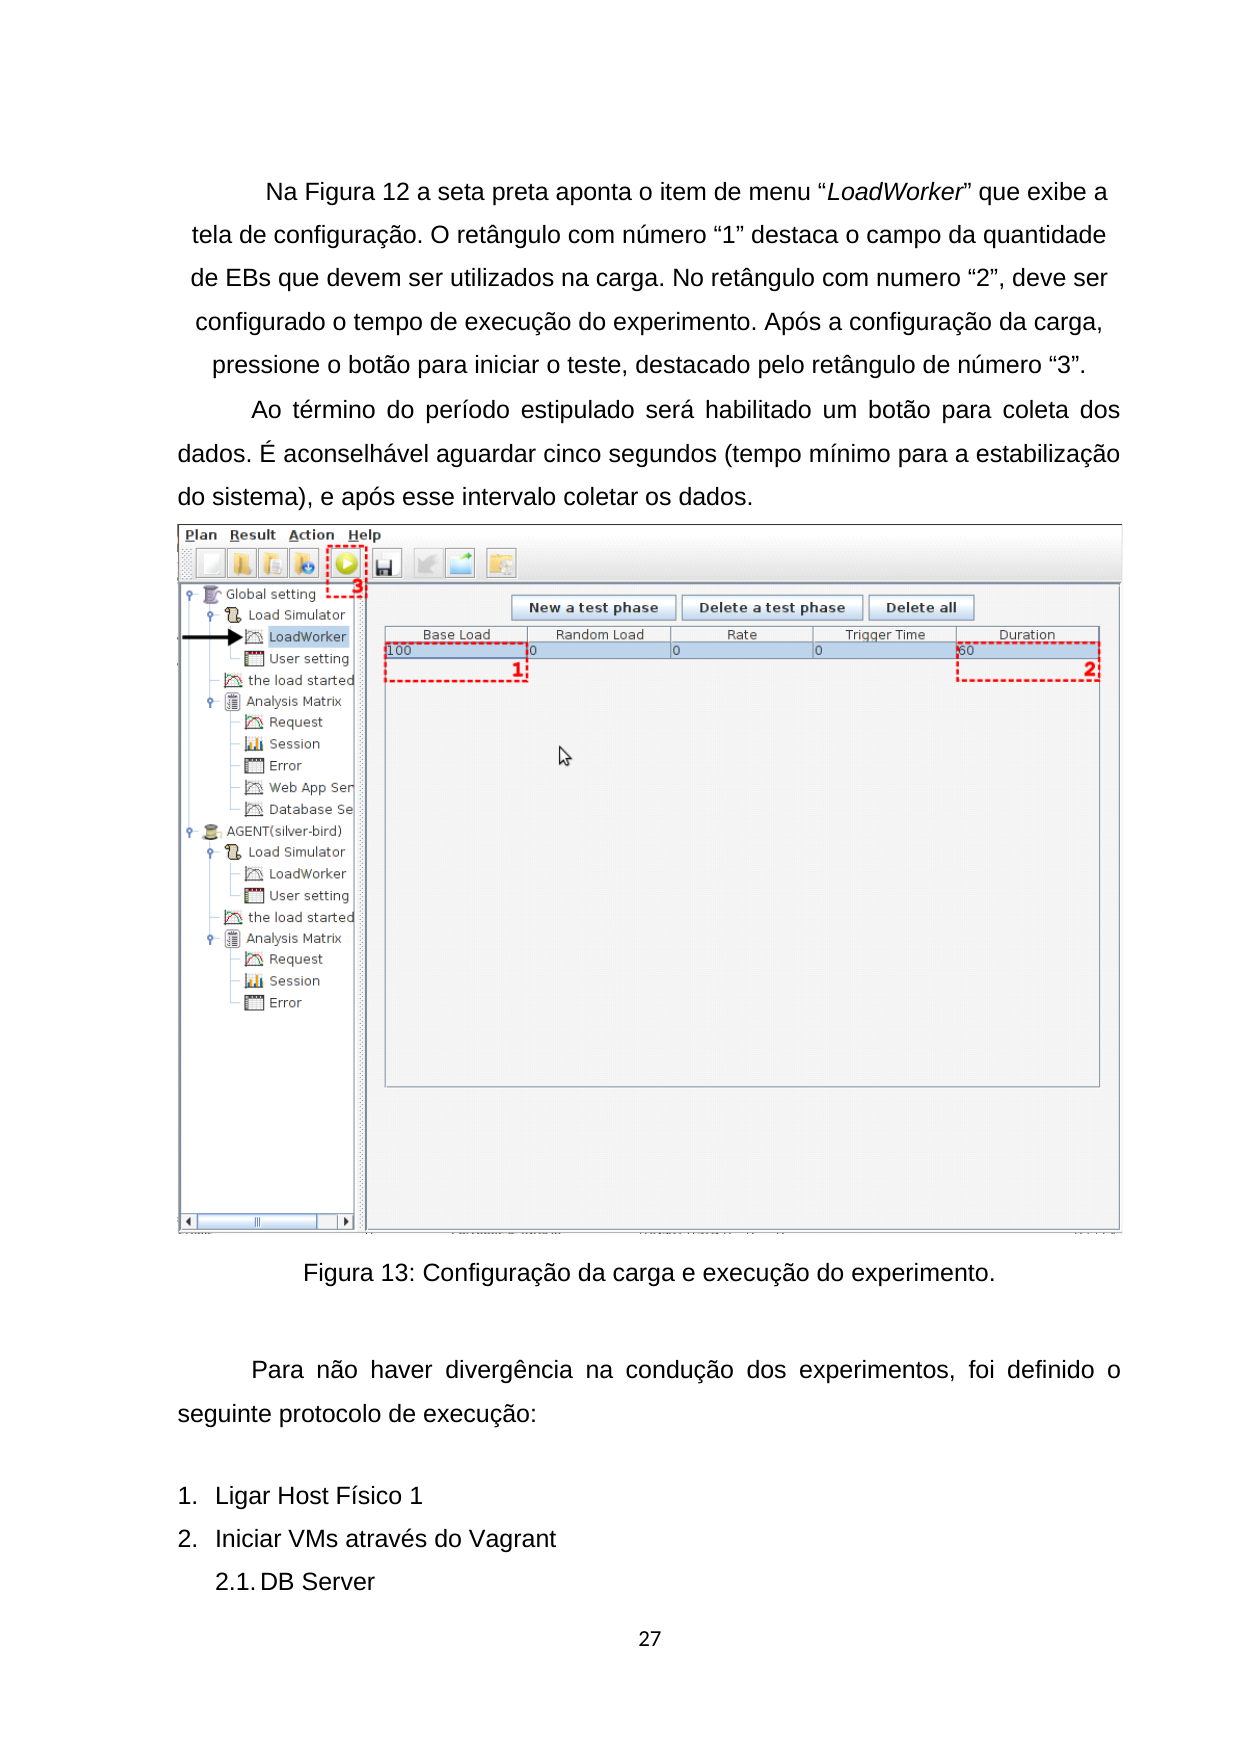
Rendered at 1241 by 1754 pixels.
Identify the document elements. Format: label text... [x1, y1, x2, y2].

picture [177, 524, 1123, 1234]
text Ao término do período estipulado será habilitado um botão para coleta dos dados. É aconselhável aguardar cinco segundos (tempo mínimo para a estabilização do sistema), e após esse intervalo coletar os dados. [177, 395, 1122, 510]
text Na Figura 12 a seta preta aponta o item de menu “LoadWorker” que exibe a tela de configuração. O retângulo com número “1” destaca o campo da quantidade de EBs que devem ser utilizados na carga. No retângulo com numero “2”, deve ser configurado o tempo de execução do experimento. Após a configuração da carga, pressione o botão para iniciar o teste, destacado pelo retângulo de número “3”. [177, 177, 1122, 378]
text Figura 13: Configuração da carga e execução do experimento. [177, 1258, 1122, 1287]
list DB Server [215, 1567, 1122, 1596]
list Ligar Host Físico 1 [177, 1481, 1122, 1510]
list Iniciar VMs através do Vagrant [177, 1524, 1122, 1553]
text Para não haver divergência na condução dos experimentos, foi definido o seguinte protocolo de execução: [177, 1355, 1122, 1427]
